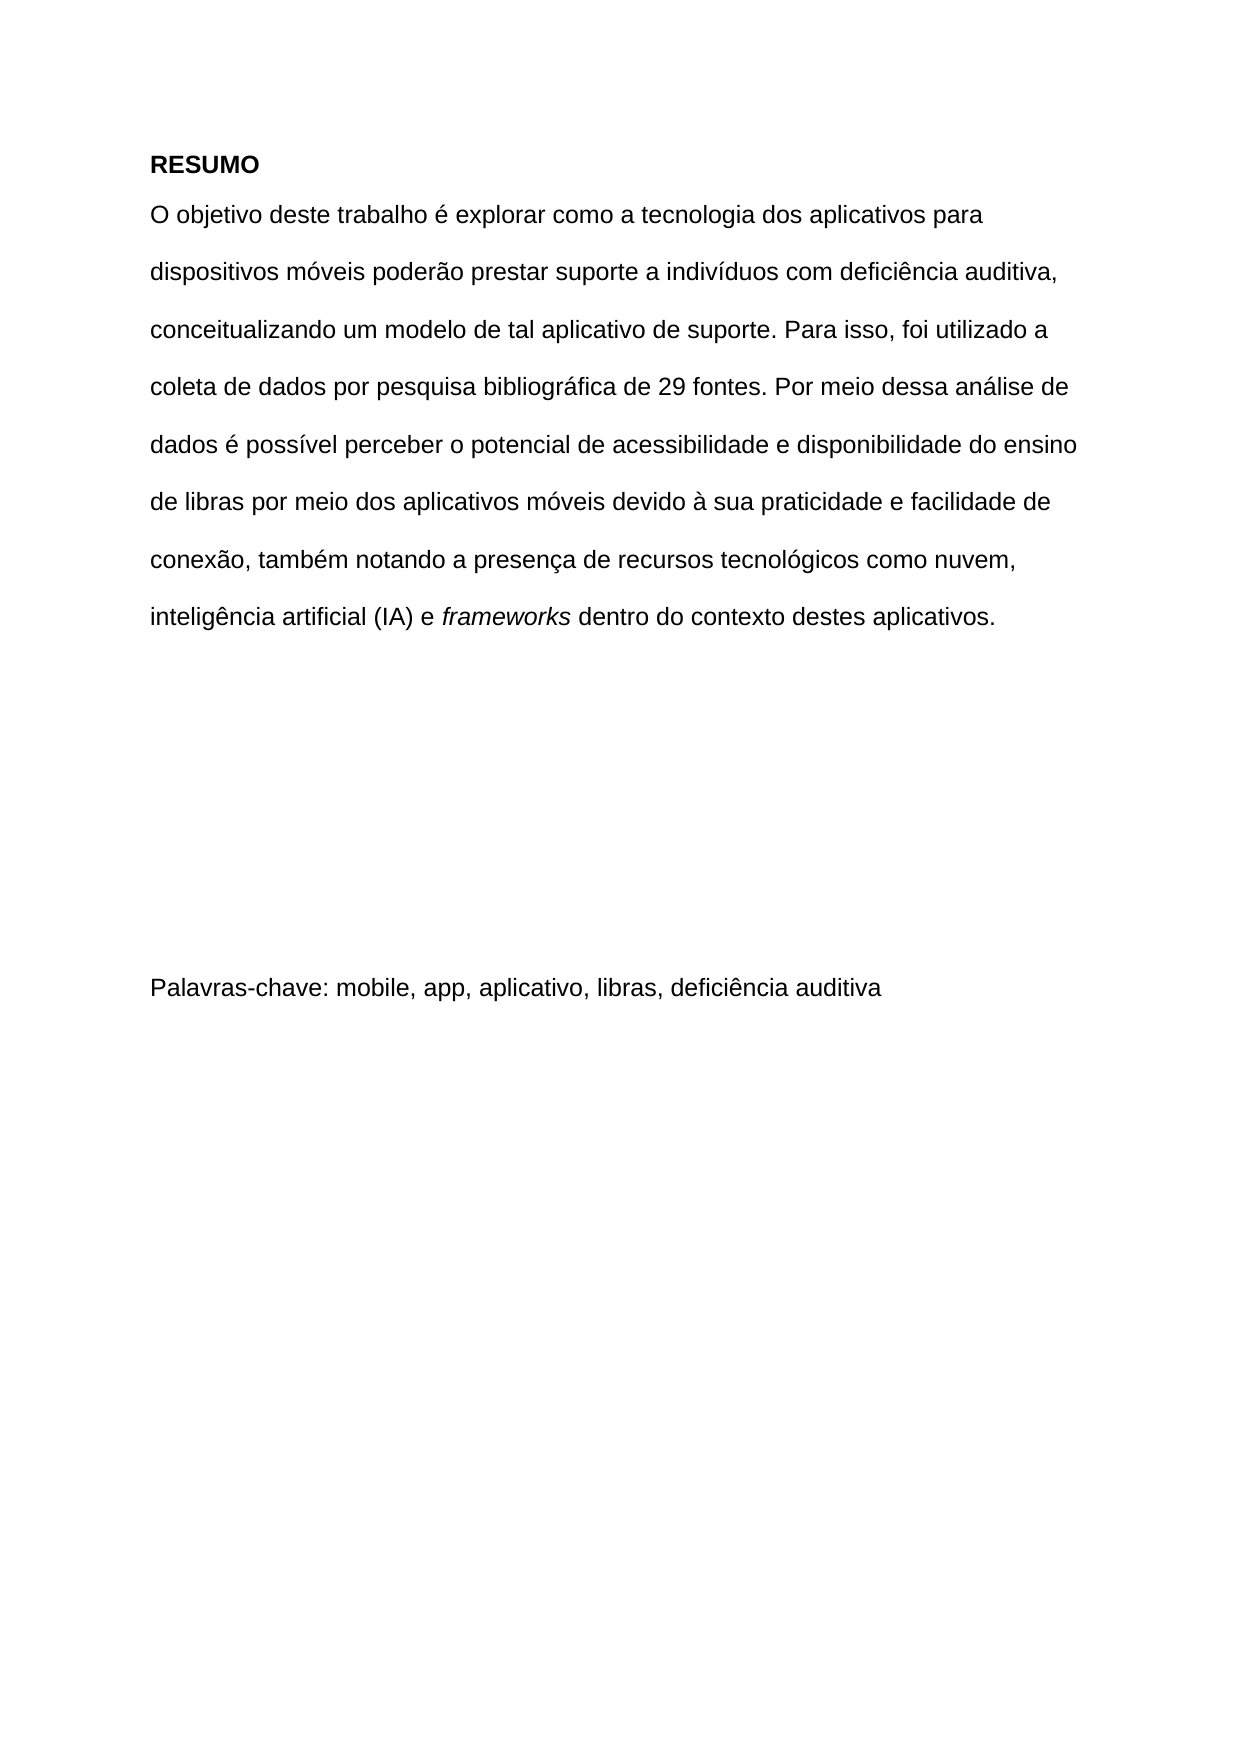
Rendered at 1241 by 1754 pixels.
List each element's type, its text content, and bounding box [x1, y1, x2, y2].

text O objetivo deste trabalho é explorar como a tecnologia dos aplicativos para dispositivos móveis poderão prestar suporte a indivíduos com deficiência auditiva, conceitualizando um modelo de tal aplicativo de suporte. Para isso, foi utilizado a coleta de dados por pesquisa bibliográfica de 29 fontes. Por meio dessa análise de dados é possível perceber o potencial de acessibilidade e disponibilidade do ensino de libras por meio dos aplicativos móveis devido à sua praticidade e facilidade de conexão, também notando a presença de recursos tecnológicos como nuvem, inteligência artificial (IA) e frameworks dentro do contexto destes aplicativos. [150, 200, 1090, 631]
text Palavras-chave: mobile, app, aplicativo, libras, deficiência auditiva [150, 973, 1090, 1002]
text RESUMO [150, 150, 1090, 179]
